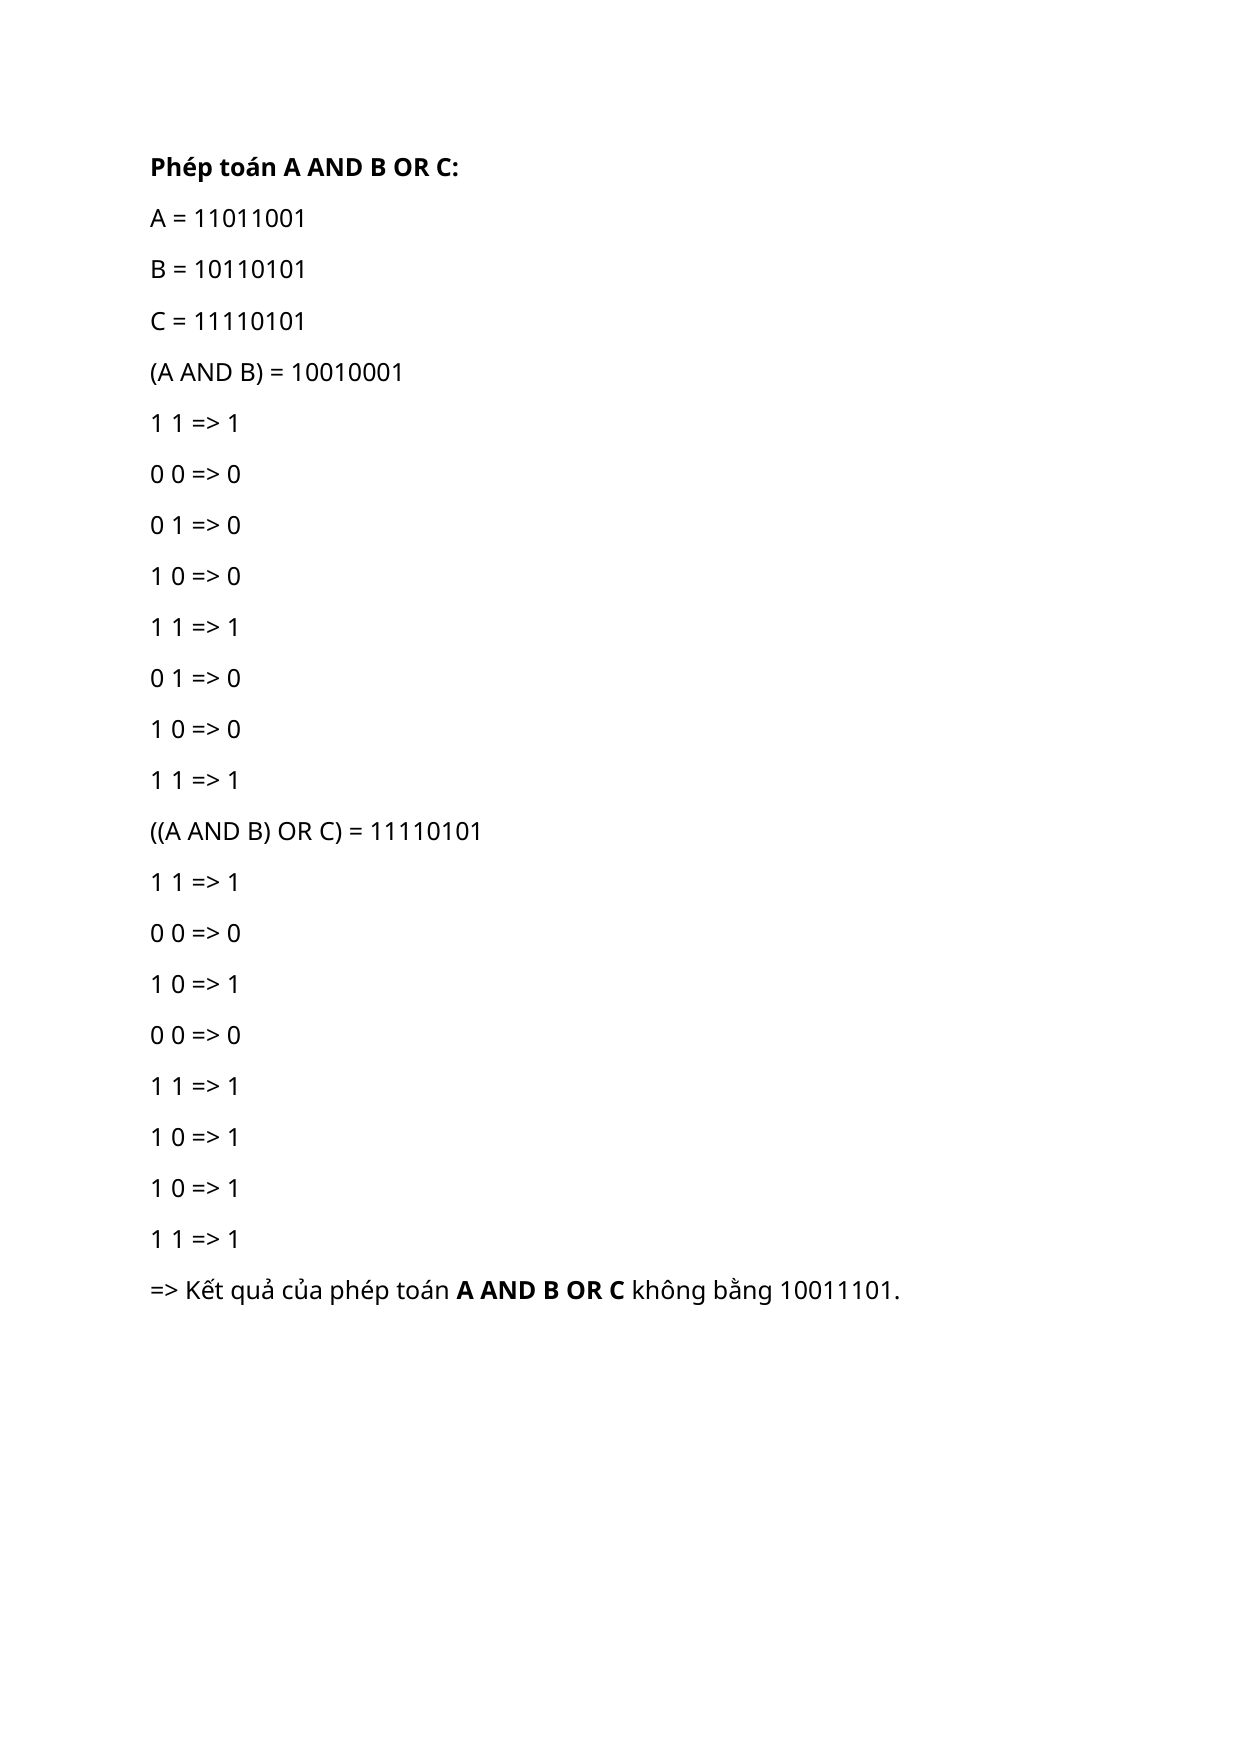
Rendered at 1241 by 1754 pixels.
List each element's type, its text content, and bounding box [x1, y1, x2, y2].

text 0 0 => 0 [150, 1018, 1090, 1052]
text 1 1 => 1 [150, 1222, 1090, 1256]
text => Kết quả của phép toán A AND B OR C không bằng 10011101. [150, 1273, 1090, 1307]
text (A AND B) = 10010001 [150, 354, 1090, 388]
text 1 0 => 1 [150, 1171, 1090, 1205]
text 1 1 => 1 [150, 762, 1090, 797]
text ((A AND B) OR C) = 11110101 [150, 813, 1090, 848]
text C = 11110101 [150, 303, 1090, 337]
text 0 1 => 0 [150, 660, 1090, 694]
text 1 0 => 0 [150, 558, 1090, 592]
text Phép toán A AND B OR C: [150, 150, 1090, 184]
text 0 0 => 0 [150, 916, 1090, 950]
text 1 1 => 1 [150, 864, 1090, 899]
text 1 1 => 1 [150, 1069, 1090, 1103]
text 1 0 => 1 [150, 1120, 1090, 1154]
text 1 0 => 0 [150, 711, 1090, 746]
text 1 1 => 1 [150, 405, 1090, 439]
text 1 0 => 1 [150, 967, 1090, 1001]
text 0 1 => 0 [150, 507, 1090, 541]
text B = 10110101 [150, 252, 1090, 286]
text 1 1 => 1 [150, 609, 1090, 643]
text 0 0 => 0 [150, 456, 1090, 490]
text A = 11011001 [150, 201, 1090, 235]
